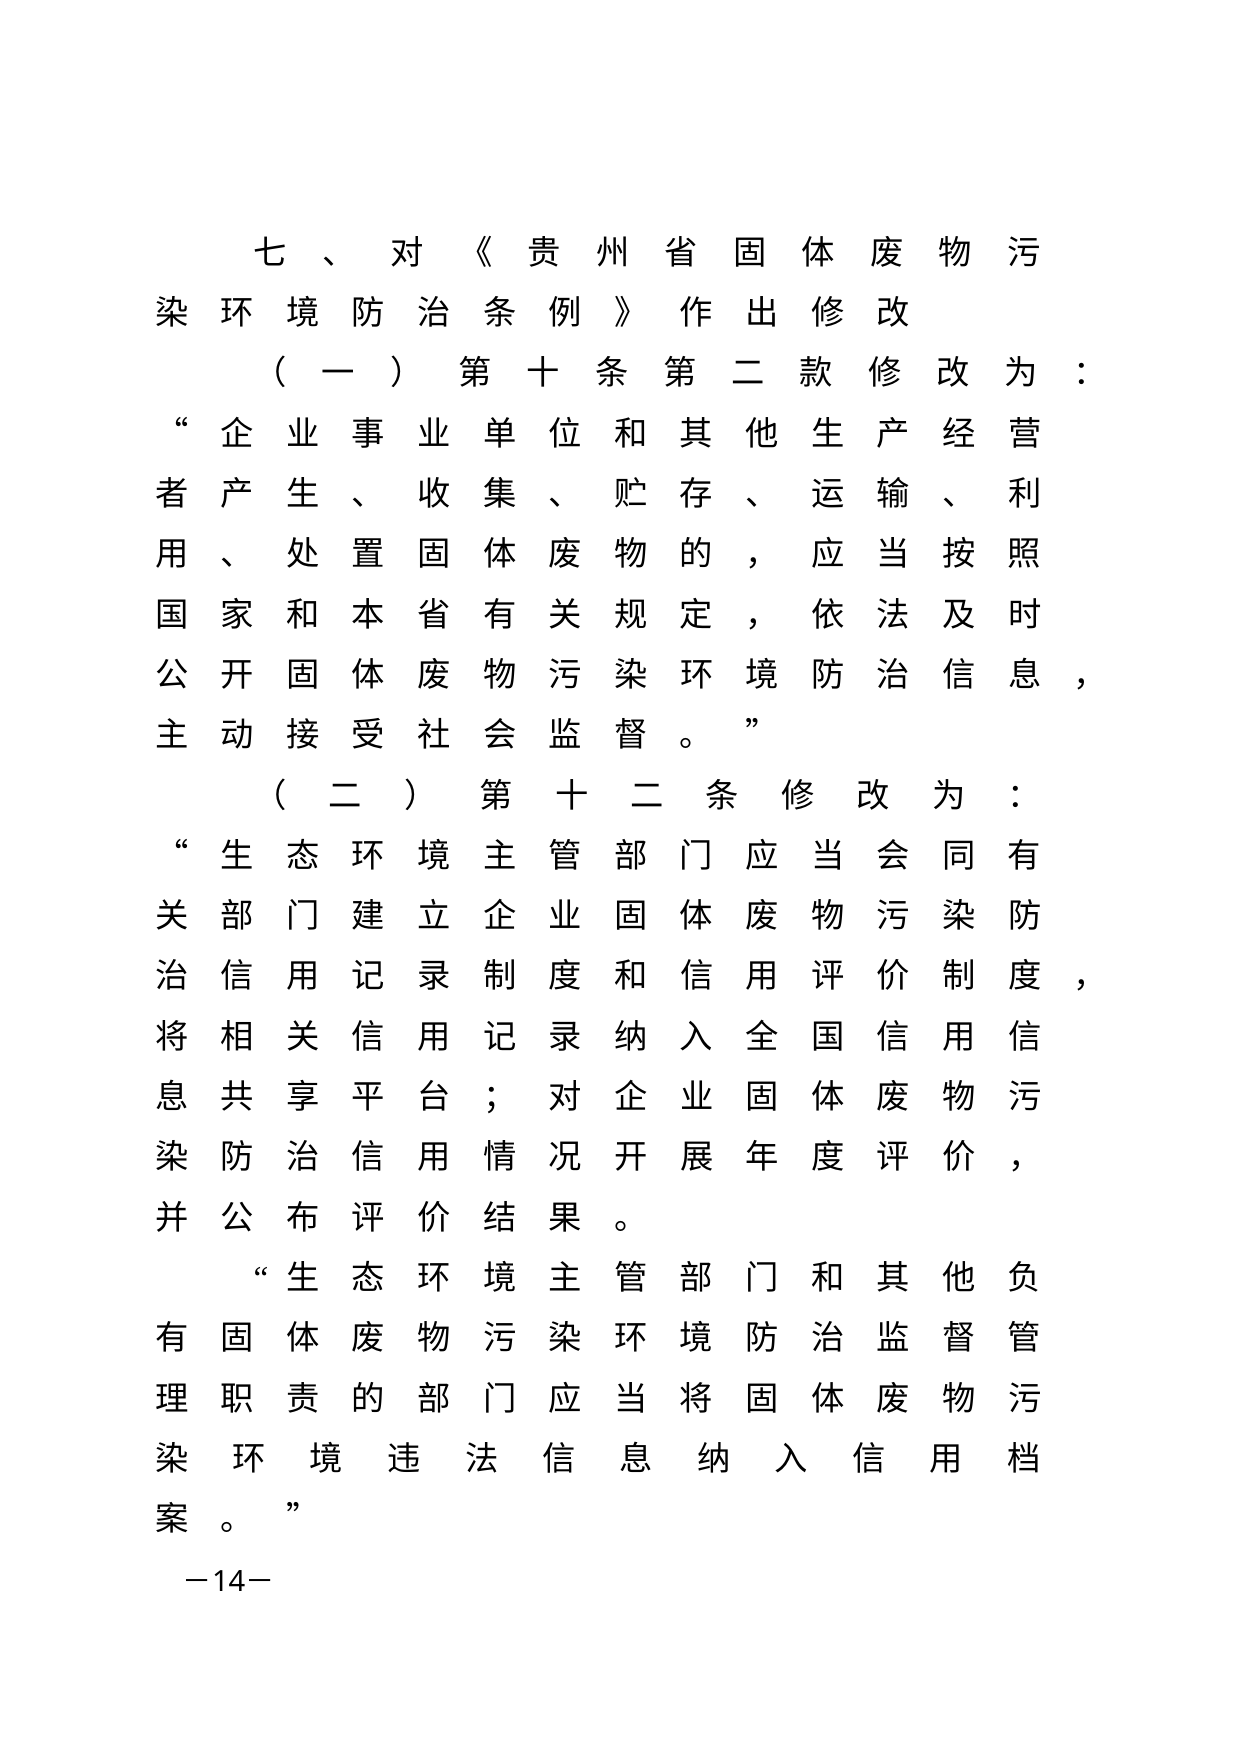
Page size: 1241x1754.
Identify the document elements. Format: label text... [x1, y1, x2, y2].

text “生态环境主管部门和其他负有固体废物污染环境防治监督管理职责的部门应当将固体废物污染环境违法信息纳入信用档案。” [155, 1245, 1073, 1546]
text （二）第十二条修改为：“生态环境主管部门应当会同有关部门建立企业固体废物污染防治信用记录制度和信用评价制度，将相关信用记录纳入全国信用信息共享平台；对企业固体废物污染防治信用情况开展年度评价，并公布评价结果。 [155, 762, 1073, 1245]
text （一）第十条第二款修改为：“企业事业单位和其他生产经营者产生、收集、贮存、运输、利用、处置固体废物的，应当按照国家和本省有关规定，依法及时公开固体废物污染环境防治信息，主动接受社会监督。” [155, 340, 1073, 762]
list 七、对《贵州省固体废物污染环境防治条例》作出修改 [155, 219, 1073, 340]
